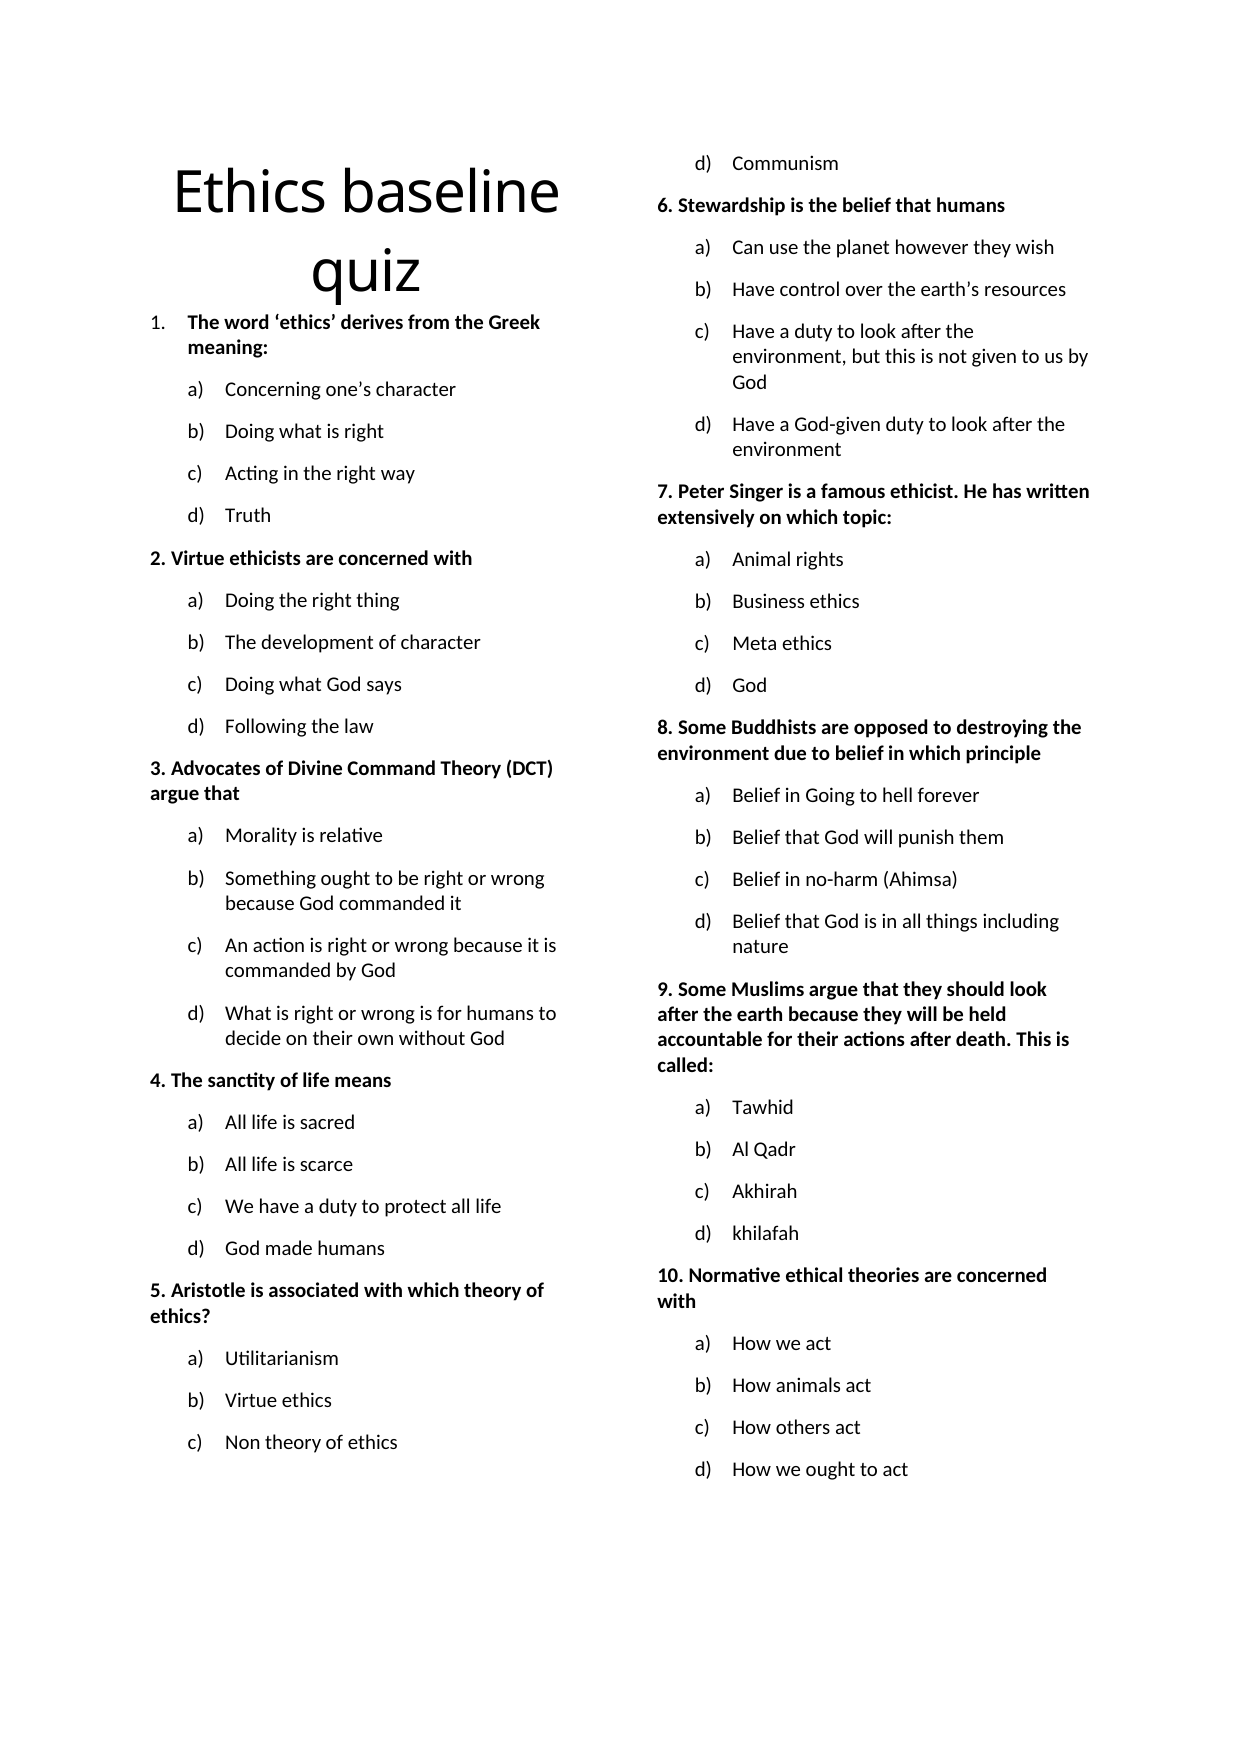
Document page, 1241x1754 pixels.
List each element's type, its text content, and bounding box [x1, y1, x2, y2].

text 2. Virtue ethicists are concerned with [150, 545, 583, 570]
list Belief that God is in all things including nature [694, 908, 1090, 959]
text 5. Aristotle is associated with which theory of ethics? [150, 1278, 583, 1328]
text 3. Advocates of Divine Command Theory (DCT) argue that [150, 755, 583, 806]
text 6. Stewardship is the belief that humans [657, 192, 1090, 217]
list The development of character [187, 629, 583, 654]
list Tawhid [694, 1094, 1090, 1119]
list khilafah [694, 1220, 1090, 1246]
list Truth [187, 503, 583, 528]
list How we act [694, 1330, 1090, 1355]
list The word ‘ethics’ derives from the Greek meaning: [150, 309, 583, 360]
list Business ethics [694, 588, 1090, 614]
list God made humans [187, 1236, 583, 1261]
list Al Qadr [694, 1136, 1090, 1162]
list Something ought to be right or wrong because God commanded it [187, 865, 583, 916]
list Have a God-given duty to look after the environment [694, 411, 1090, 462]
list Have control over the earth’s resources [694, 276, 1090, 302]
list Akhirah [694, 1178, 1090, 1204]
list Communism [694, 150, 1090, 175]
list An action is right or wrong because it is commanded by God [187, 932, 583, 983]
list Have a duty to look after the environment, but this is not given to us by God [694, 318, 1090, 394]
list Utilitarianism [187, 1345, 583, 1371]
list Belief in no-harm (Ahimsa) [694, 866, 1090, 892]
list Animal rights [694, 546, 1090, 572]
text 10. Normative ethical theories are concerned with [657, 1262, 1090, 1313]
title Ethics baseline quiz [150, 150, 583, 309]
text 7. Peter Singer is a famous ethicist. He has written extensively on which topic: [657, 479, 1090, 529]
list Can use the planet however they wish [694, 234, 1090, 259]
list Belief in Going to hell forever [694, 782, 1090, 807]
list Belief that God will punish them [694, 824, 1090, 849]
list How animals act [694, 1372, 1090, 1397]
list How we ought to act [694, 1456, 1090, 1482]
list What is right or wrong is for humans to decide on their own without God [187, 1000, 583, 1051]
list Meta ethics [694, 630, 1090, 656]
list All life is scarce [187, 1151, 583, 1177]
list Concerning one’s character [187, 376, 583, 402]
list Doing what God says [187, 671, 583, 696]
list We have a duty to protect all life [187, 1193, 583, 1219]
text 8. Some Buddhists are opposed to destroying the environment due to belief in which principle [657, 714, 1090, 765]
text 9. Some Muslims argue that they should look after the earth because they will be held accountable for their actions after death. This is called: [657, 976, 1090, 1077]
list Morality is relative [187, 823, 583, 848]
list Acting in the right way [187, 461, 583, 486]
list God [694, 672, 1090, 698]
list How others act [694, 1414, 1090, 1439]
list Non theory of ethics [187, 1429, 583, 1455]
list Doing what is right [187, 418, 583, 444]
list All life is sacred [187, 1109, 583, 1135]
list Virtue ethics [187, 1387, 583, 1413]
list Doing the right thing [187, 587, 583, 612]
text 4. The sanctity of life means [150, 1067, 583, 1093]
list Following the law [187, 713, 583, 738]
